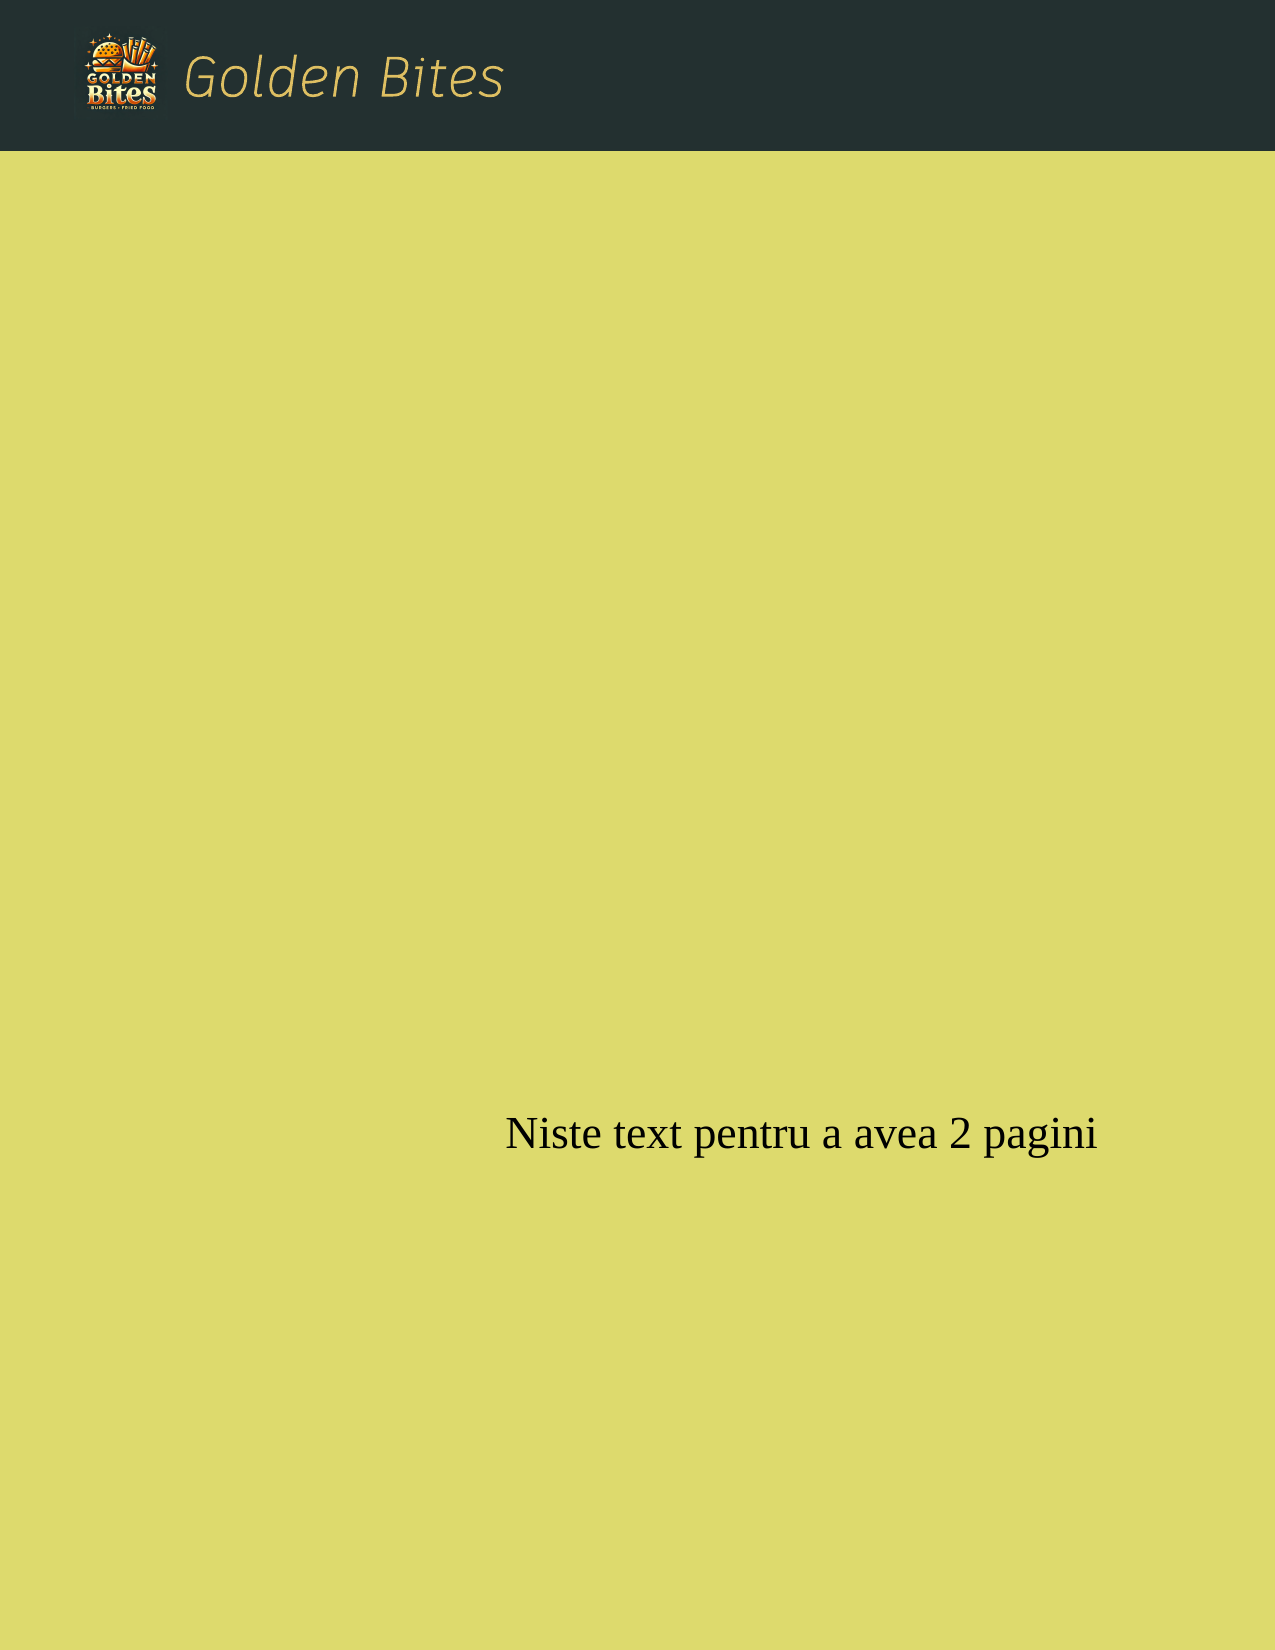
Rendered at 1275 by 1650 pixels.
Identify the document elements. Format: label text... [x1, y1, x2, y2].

text Niste text pentru a avea 2 pagini [150, 1106, 1125, 1159]
picture [73, 26, 168, 120]
